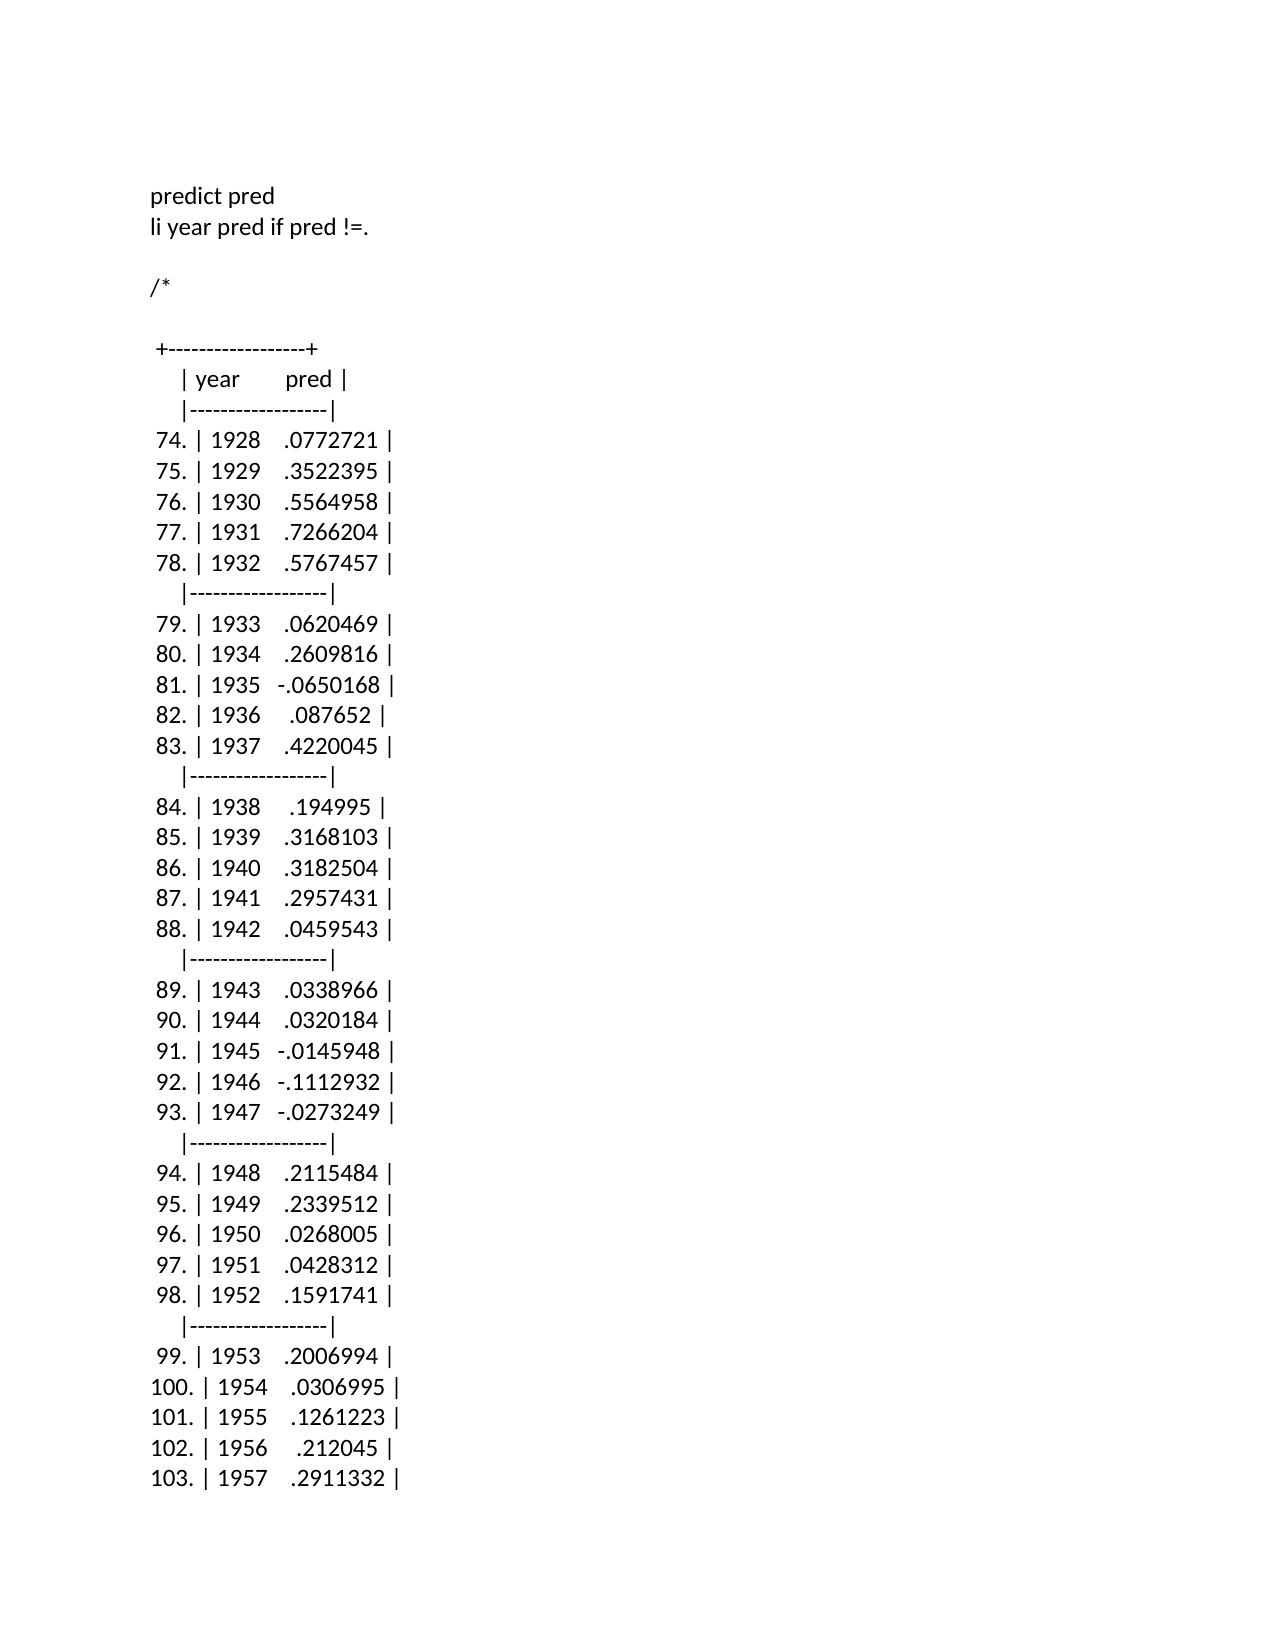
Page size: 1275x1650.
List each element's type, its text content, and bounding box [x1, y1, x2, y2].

text 93. | 1947 -.0273249 | [150, 1096, 1125, 1127]
text 75. | 1929 .3522395 | [150, 455, 1125, 486]
text 102. | 1956 .212045 | [150, 1432, 1125, 1462]
text 79. | 1933 .0620469 | [150, 608, 1125, 638]
text 82. | 1936 .087652 | [150, 699, 1125, 730]
text 78. | 1932 .5767457 | [150, 547, 1125, 577]
text +------------------+ [150, 333, 1125, 364]
text 81. | 1935 -.0650168 | [150, 669, 1125, 699]
text 99. | 1953 .2006994 | [150, 1340, 1125, 1371]
text |------------------| [150, 577, 1125, 608]
text 103. | 1957 .2911332 | [150, 1462, 1125, 1493]
text 92. | 1946 -.1112932 | [150, 1066, 1125, 1096]
text predict pred [150, 181, 1125, 211]
text |------------------| [150, 1127, 1125, 1157]
text 95. | 1949 .2339512 | [150, 1188, 1125, 1218]
text 96. | 1950 .0268005 | [150, 1218, 1125, 1249]
text 94. | 1948 .2115484 | [150, 1157, 1125, 1188]
text /* [150, 272, 1125, 303]
text 85. | 1939 .3168103 | [150, 821, 1125, 852]
text |------------------| [150, 943, 1125, 974]
text |------------------| [150, 760, 1125, 791]
text 98. | 1952 .1591741 | [150, 1279, 1125, 1310]
text |------------------| [150, 394, 1125, 425]
text 84. | 1938 .194995 | [150, 791, 1125, 821]
text |------------------| [150, 1310, 1125, 1340]
text 101. | 1955 .1261223 | [150, 1401, 1125, 1432]
text 89. | 1943 .0338966 | [150, 974, 1125, 1004]
text 80. | 1934 .2609816 | [150, 638, 1125, 669]
text 97. | 1951 .0428312 | [150, 1249, 1125, 1279]
text 90. | 1944 .0320184 | [150, 1004, 1125, 1035]
text 74. | 1928 .0772721 | [150, 425, 1125, 455]
text 76. | 1930 .5564958 | [150, 486, 1125, 516]
text 77. | 1931 .7266204 | [150, 516, 1125, 547]
text 87. | 1941 .2957431 | [150, 882, 1125, 913]
text | year pred | [150, 364, 1125, 394]
text 83. | 1937 .4220045 | [150, 730, 1125, 760]
text 100. | 1954 .0306995 | [150, 1371, 1125, 1401]
text li year pred if pred !=. [150, 211, 1125, 242]
text 86. | 1940 .3182504 | [150, 852, 1125, 882]
text 88. | 1942 .0459543 | [150, 913, 1125, 943]
text 91. | 1945 -.0145948 | [150, 1035, 1125, 1066]
